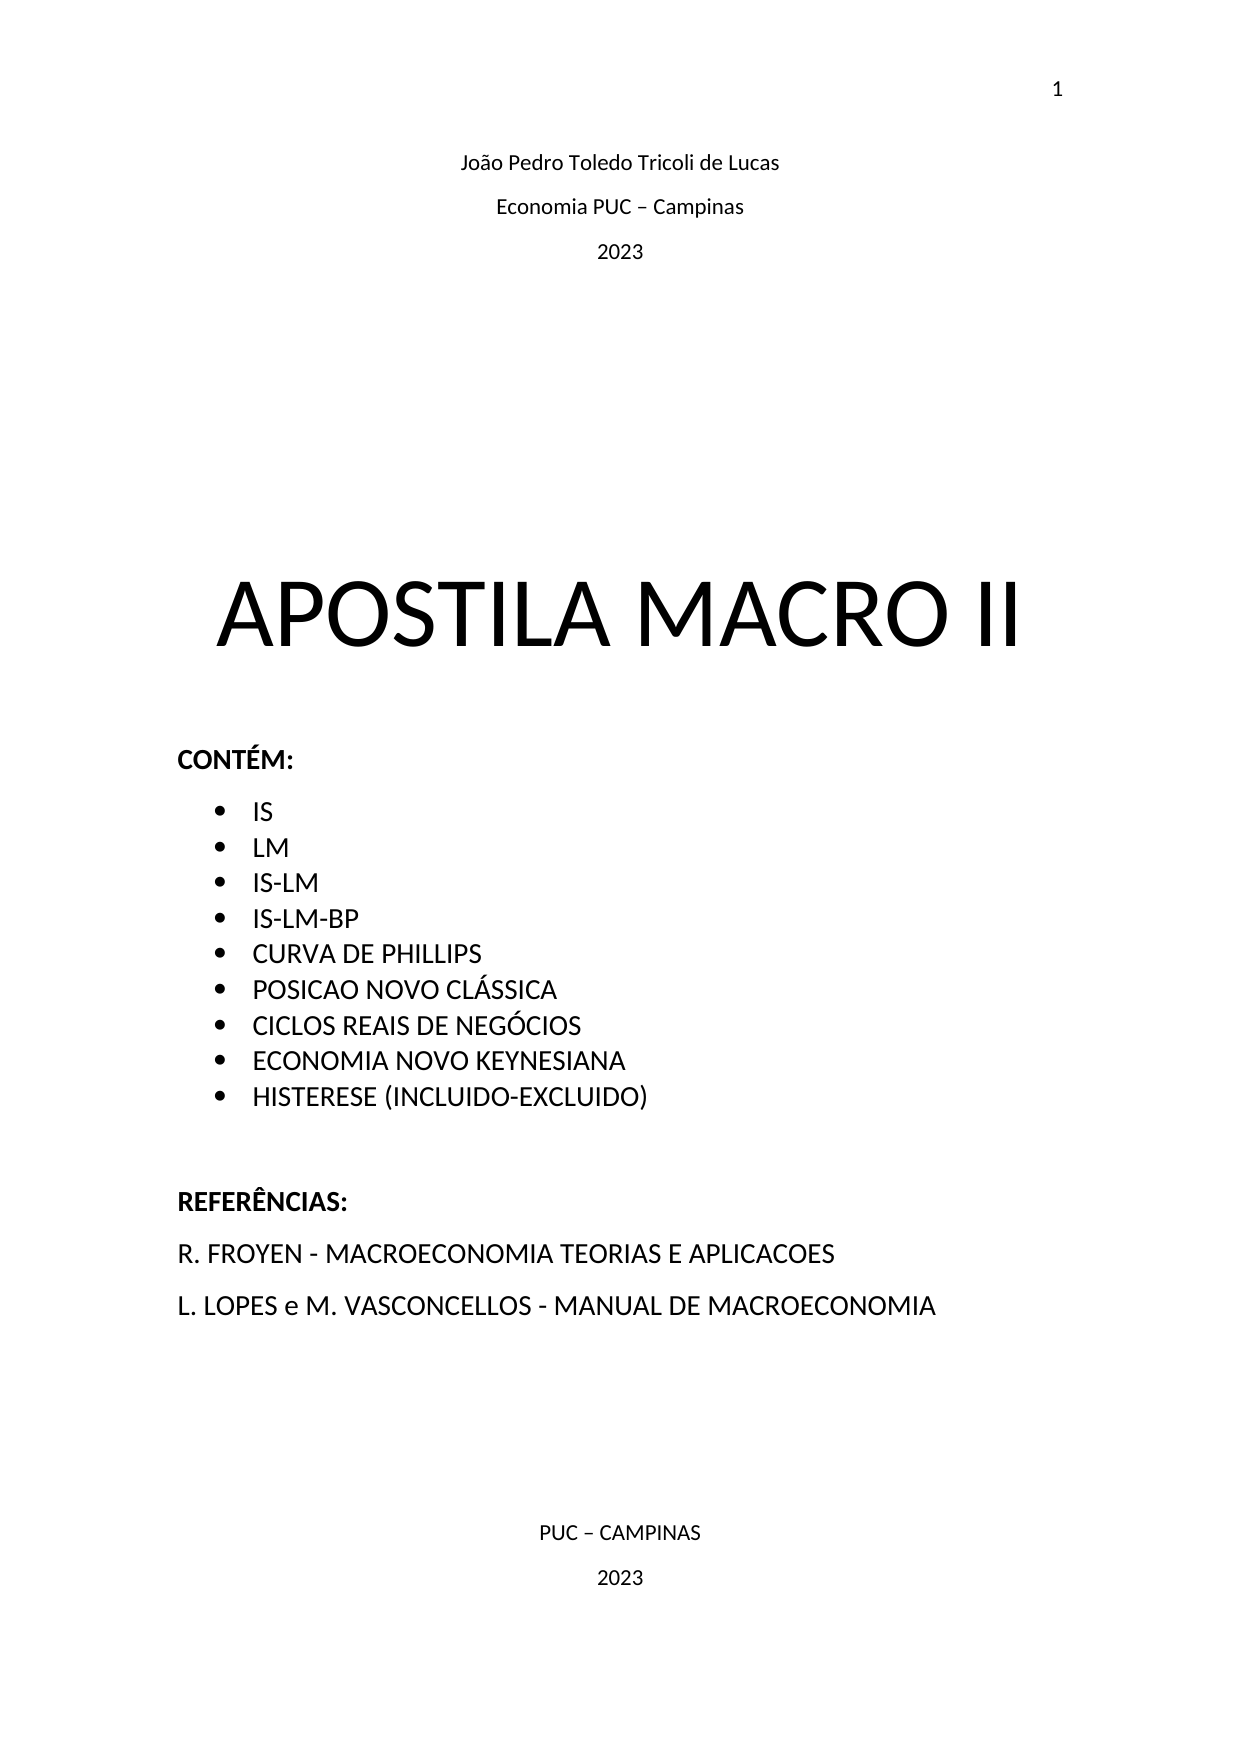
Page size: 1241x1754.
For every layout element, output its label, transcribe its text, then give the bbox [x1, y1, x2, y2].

list IS [215, 793, 1063, 829]
text APOSTILA MACRO II [177, 550, 1063, 672]
list LM [215, 829, 1063, 864]
list POSICAO NOVO CLÁSSICA [215, 971, 1063, 1007]
text CONTÉM: [177, 741, 1063, 776]
text PUC – CAMPINAS [177, 1518, 1063, 1546]
text João Pedro Toledo Tricoli de Lucas [177, 148, 1063, 176]
text L. LOPES e M. VASCONCELLOS - MANUAL DE MACROECONOMIA [177, 1287, 1063, 1323]
text Economia PUC – Campinas [177, 192, 1063, 220]
list IS-LM [215, 864, 1063, 900]
list CICLOS REAIS DE NEGÓCIOS [215, 1007, 1063, 1042]
text 2023 [177, 237, 1063, 265]
text R. FROYEN - MACROECONOMIA TEORIAS E APLICACOES [177, 1235, 1063, 1271]
list HISTERESE (INCLUIDO-EXCLUIDO) [215, 1078, 1063, 1114]
list IS-LM-BP [215, 900, 1063, 936]
list CURVA DE PHILLIPS [215, 936, 1063, 971]
text 2023 [177, 1563, 1063, 1591]
text REFERÊNCIAS: [177, 1183, 1063, 1218]
list ECONOMIA NOVO KEYNESIANA [215, 1042, 1063, 1078]
